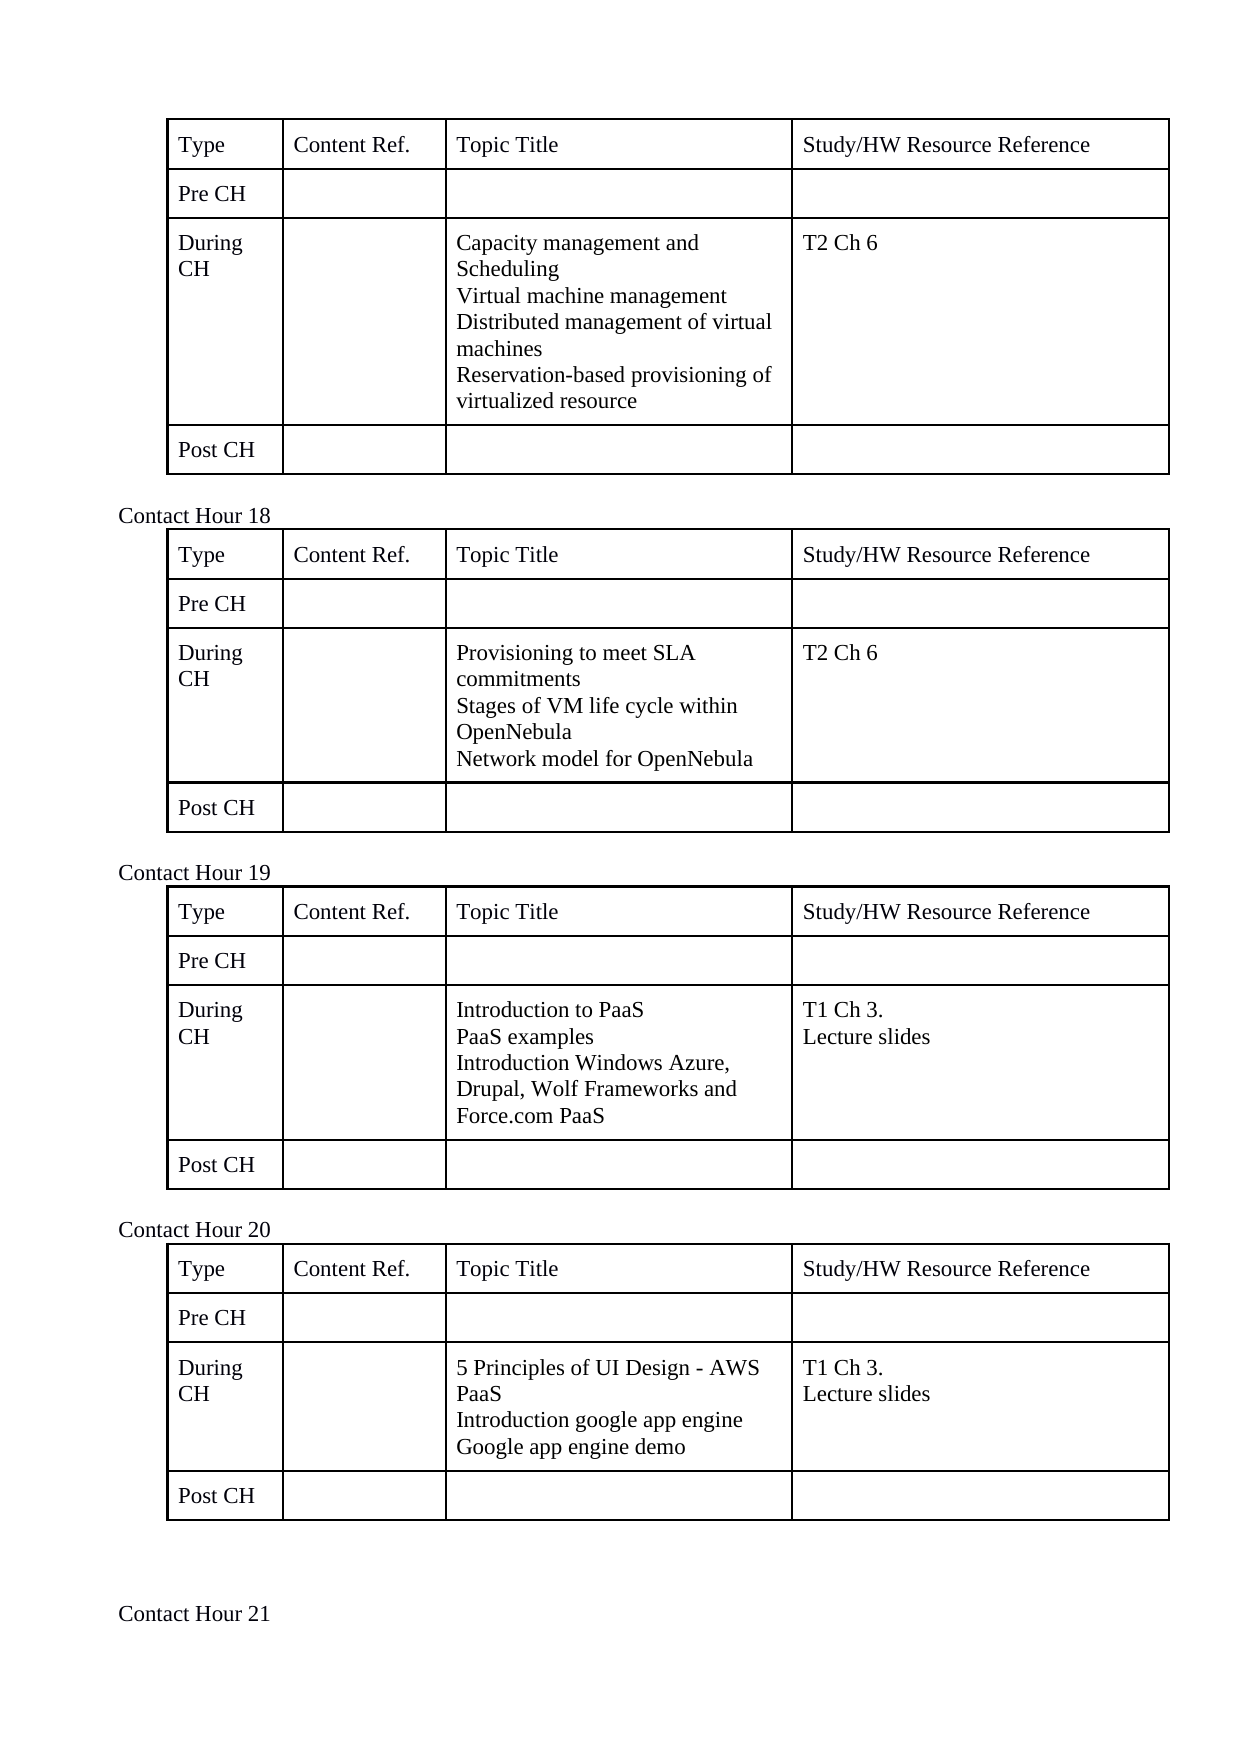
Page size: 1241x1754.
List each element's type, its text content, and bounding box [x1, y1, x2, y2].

table_header Study/HW Resource Reference [793, 530, 1168, 577]
table_cell [284, 986, 445, 1139]
table_cell [447, 1141, 791, 1188]
table_cell [793, 580, 1168, 627]
table_header Study/HW Resource Reference [793, 1245, 1168, 1292]
table_cell Pre CH [169, 580, 282, 627]
table_header Content Ref. [284, 530, 445, 577]
table_cell [284, 1343, 445, 1469]
table_cell [284, 629, 445, 781]
table_cell Post CH [169, 1141, 282, 1188]
table_cell Introduction to PaaS PaaS examples Introduction Windows Azure, Drupal, Wolf Frameworks and Force.com PaaS [447, 986, 791, 1139]
table_cell [447, 1472, 791, 1519]
table_cell [793, 1141, 1168, 1188]
table_header Topic Title [447, 1245, 791, 1292]
table_header Content Ref. [284, 120, 445, 167]
table_cell During CH [169, 629, 282, 781]
table_header Type [169, 888, 282, 935]
table_cell Pre CH [169, 1294, 282, 1341]
table_cell [284, 1141, 445, 1188]
table_cell [447, 784, 791, 831]
table_cell [447, 170, 791, 217]
table_cell [284, 1294, 445, 1341]
table_cell T1 Ch 3. Lecture slides [793, 986, 1168, 1139]
table_cell [793, 170, 1168, 217]
table_cell During CH [169, 219, 282, 424]
table_header Content Ref. [284, 1245, 445, 1292]
table_cell [447, 1294, 791, 1341]
table_header Study/HW Resource Reference [793, 888, 1168, 935]
table_cell [447, 580, 791, 627]
table_cell [284, 580, 445, 627]
table_cell [284, 1472, 445, 1519]
table_cell [793, 937, 1168, 984]
table_cell T1 Ch 3. Lecture slides [793, 1343, 1168, 1469]
table_cell Capacity management and Scheduling Virtual machine management Distributed management of virtual machines Reservation-based provisioning of virtualized resource [447, 219, 791, 424]
table_header Topic Title [447, 530, 791, 577]
text Contact Hour 18 [118, 502, 1218, 528]
table_cell T2 Ch 6 [793, 219, 1168, 424]
text Contact Hour 19 [118, 859, 1218, 885]
table_cell [447, 937, 791, 984]
table_header Study/HW Resource Reference [793, 120, 1168, 167]
table_cell Provisioning to meet commitments Stages of VM life cycle within OpenNebula Network model for OpenNebula [447, 629, 791, 781]
table_cell Post CH [169, 784, 282, 831]
text Contact Hour 20 [118, 1216, 1218, 1243]
table_cell [284, 426, 445, 473]
table_header Type [169, 120, 282, 167]
table_cell 5 Principles of UI Design - AWS PaaS Introduction google app engine Google app engine demo [447, 1343, 791, 1469]
table_cell During CH [169, 1343, 282, 1469]
table_cell Post CH [169, 426, 282, 473]
table_cell Pre CH [169, 170, 282, 217]
table_cell [284, 937, 445, 984]
table_cell [793, 1294, 1168, 1341]
table_header Content Ref. [284, 888, 445, 935]
table_cell [284, 170, 445, 217]
table_header Topic Title [447, 888, 791, 935]
table_cell Post CH [169, 1472, 282, 1519]
table_cell [284, 219, 445, 424]
table_header Topic Title [447, 120, 791, 167]
table_cell Pre CH [169, 937, 282, 984]
table_cell During CH [169, 986, 282, 1139]
table_cell T2 Ch 6 [793, 629, 1168, 781]
table_header Type [169, 530, 282, 577]
table_header Type [169, 1245, 282, 1292]
table_cell [793, 1472, 1168, 1519]
table_cell [793, 426, 1168, 473]
text Contact Hour 21 [118, 1600, 1218, 1626]
table_cell [284, 784, 445, 831]
table_cell [447, 426, 791, 473]
table_cell [793, 784, 1168, 831]
